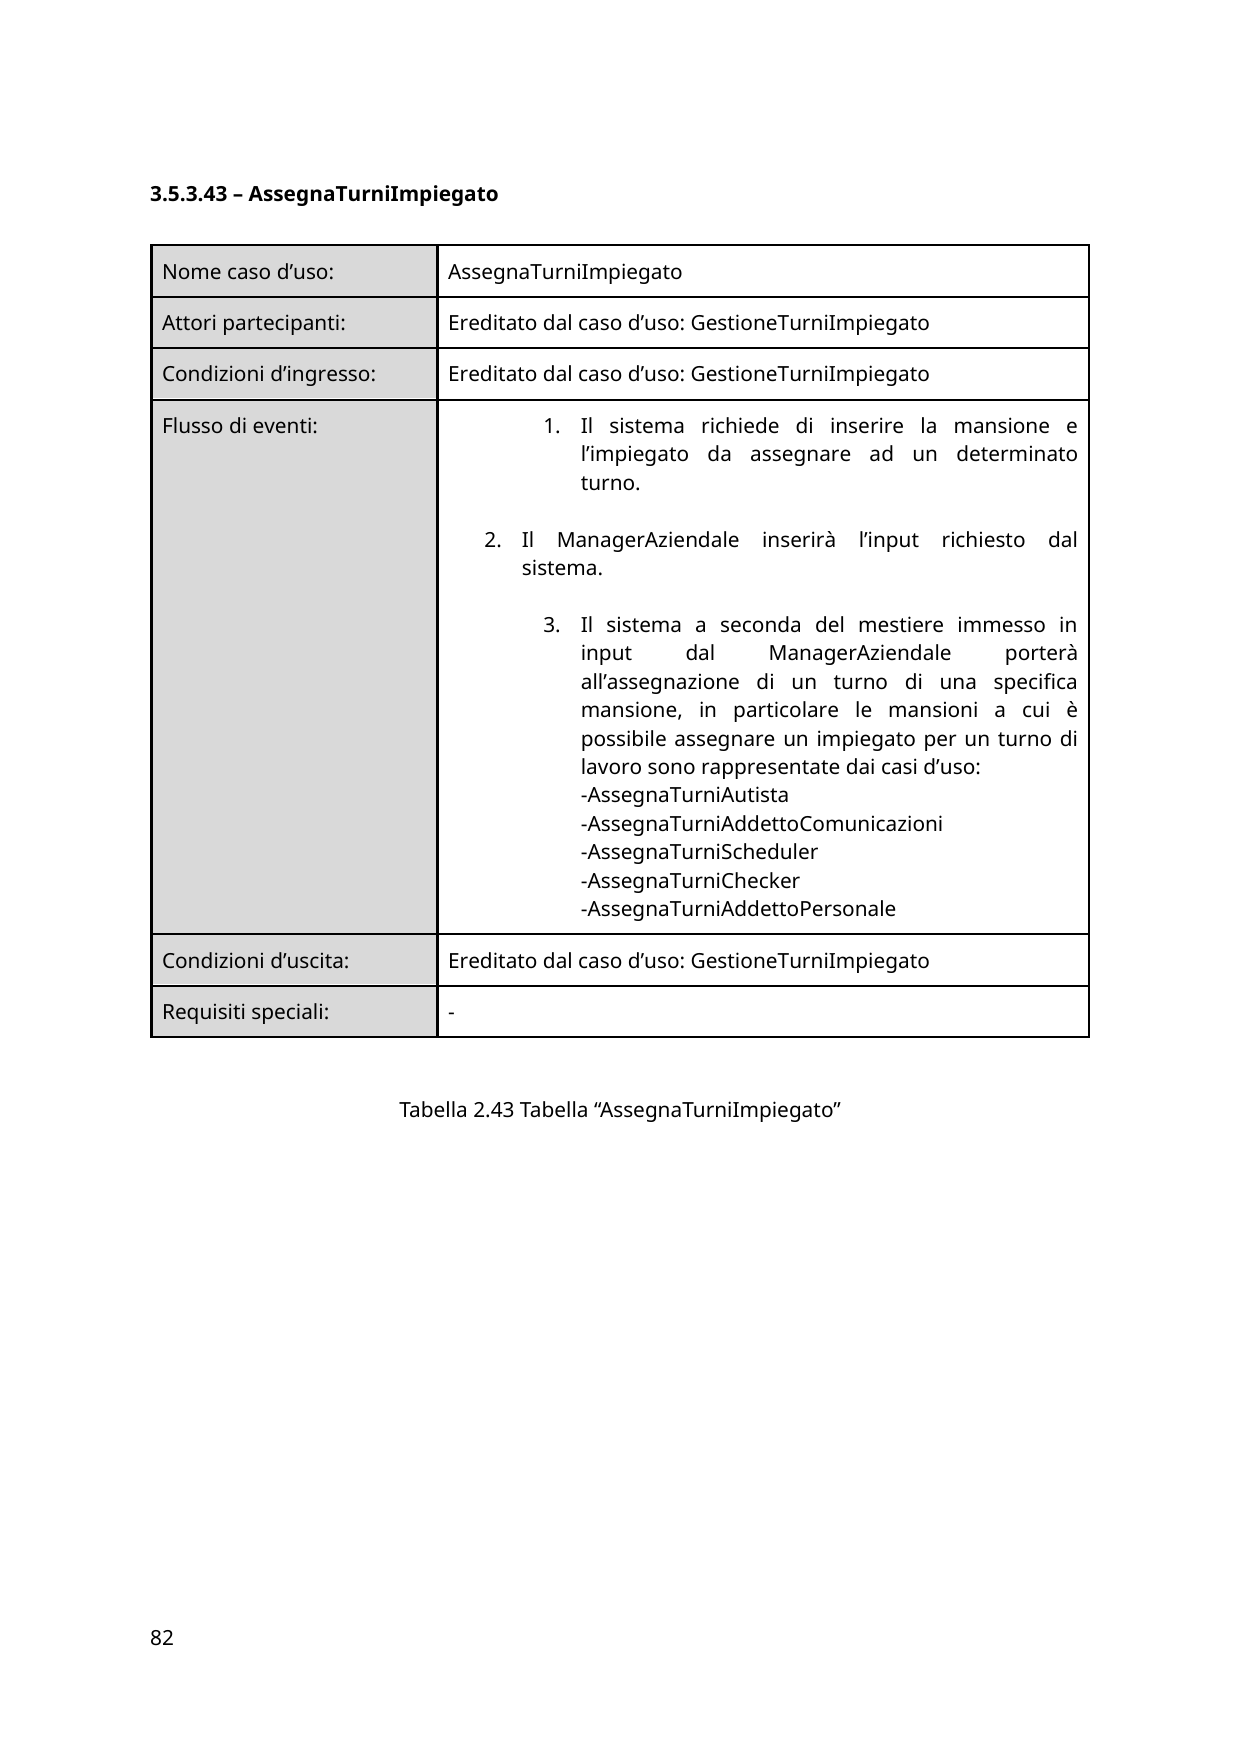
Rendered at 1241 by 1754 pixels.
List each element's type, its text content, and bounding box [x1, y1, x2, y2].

table_cell Attori partecipanti: [153, 298, 436, 347]
table_cell Flusso di eventi: [153, 401, 436, 933]
subtitle Tabella 2.43 Tabella “AssegnaTurniImpiegato” [150, 1096, 1090, 1124]
table_cell Ereditato dal caso d’uso: GestioneTurniImpiegato [439, 298, 1088, 347]
table_cell Condizioni d’ingresso: [153, 349, 436, 398]
table_cell Ereditato dal caso d’uso: GestioneTurniImpiegato [439, 935, 1088, 984]
subtitle 3.5.3.43 – AssegnaTurniImpiegato [150, 179, 1090, 208]
table_header Nome caso d’uso: [153, 246, 436, 296]
table_header AssegnaTurniImpiegato [439, 246, 1088, 296]
table_cell Requisiti speciali: [153, 987, 436, 1036]
table_cell Ereditato dal caso d’uso: GestioneTurniImpiegato [439, 349, 1088, 398]
table_cell - [439, 987, 1088, 1036]
table_cell Il sistema richiede di inserire la mansione e l’impiegato da assegnare ad un determinato turno. Il ManagerAziendale inserirà l’input richiesto dal sistema. Il sistema a seconda del mestiere immesso in input dal ManagerAziendale porterà all’assegnazione di un turno di una specifica mansione, in particolare le mansioni a cui è possibile assegnare un impiegato per un turno di lavoro sono rappresentate dai casi d’uso: -AssegnaTurniAutista -AssegnaTurniAddettoComunicazioni -AssegnaTurniScheduler -AssegnaTurniChecker -AssegnaTurniAddettoPersonale [439, 401, 1088, 933]
table_cell Condizioni d’uscita: [153, 935, 436, 984]
